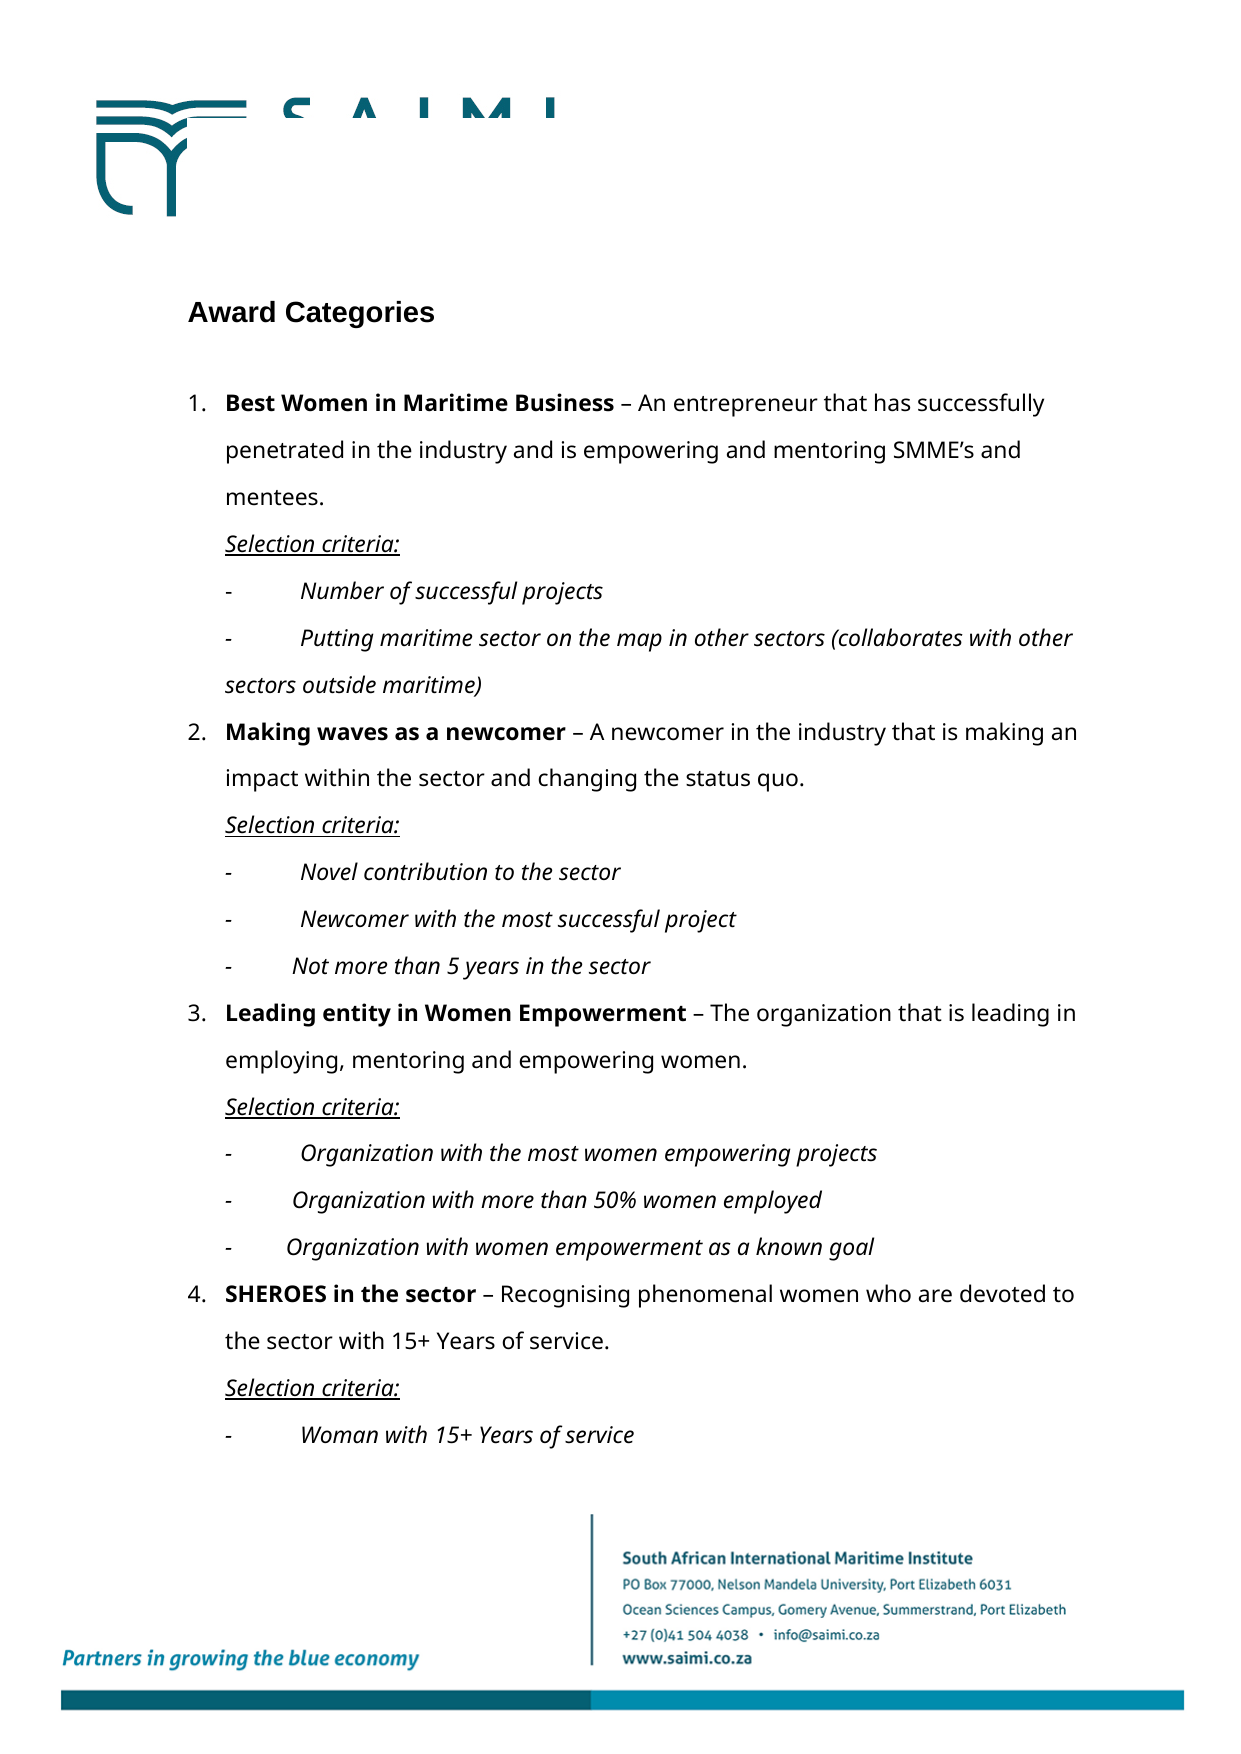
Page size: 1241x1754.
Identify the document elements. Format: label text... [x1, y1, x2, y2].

list - Organization with women empowerment as a known goal [225, 1231, 1090, 1262]
picture [360, 111, 366, 118]
list Making waves as a newcomer – A newcomer in the industry that is making an impact within the sector and changing the status quo. [187, 715, 1090, 793]
list SHEROES in the sector – Recognising phenomenal women who are devoted to the sector with 15+ Years of service. [187, 1278, 1090, 1356]
text Award Categories [187, 118, 1090, 329]
list Selection criteria: [225, 528, 1090, 559]
list - Woman with 15+ Years of service [225, 1418, 1090, 1450]
picture [2, 1507, 1241, 1751]
list Selection criteria: [225, 1372, 1090, 1403]
picture [2, 2, 1239, 234]
list - Novel contribution to the sector [225, 856, 1090, 887]
list - Not more than 5 years in the sector [225, 950, 1090, 981]
list Best Women in Maritime Business – An entrepreneur that has successfully penetrated in the industry and is empowering and mentoring SMME’s and mentees. [187, 387, 1090, 512]
list Leading entity in Women Empowerment – The organization that is leading in employing, mentoring and empowering women. [187, 997, 1090, 1075]
list - Organization with more than 50% women employed [225, 1184, 1090, 1215]
list - Newcomer with the most successful project [225, 903, 1090, 934]
list Selection criteria: [225, 809, 1090, 840]
list Selection criteria: [225, 1090, 1090, 1122]
list - Putting maritime sector on the map in other sectors (collaborates with other sectors outside maritime) [225, 622, 1090, 700]
list - Number of successful projects [225, 575, 1090, 606]
list - Organization with the most women empowering projects [225, 1137, 1090, 1168]
